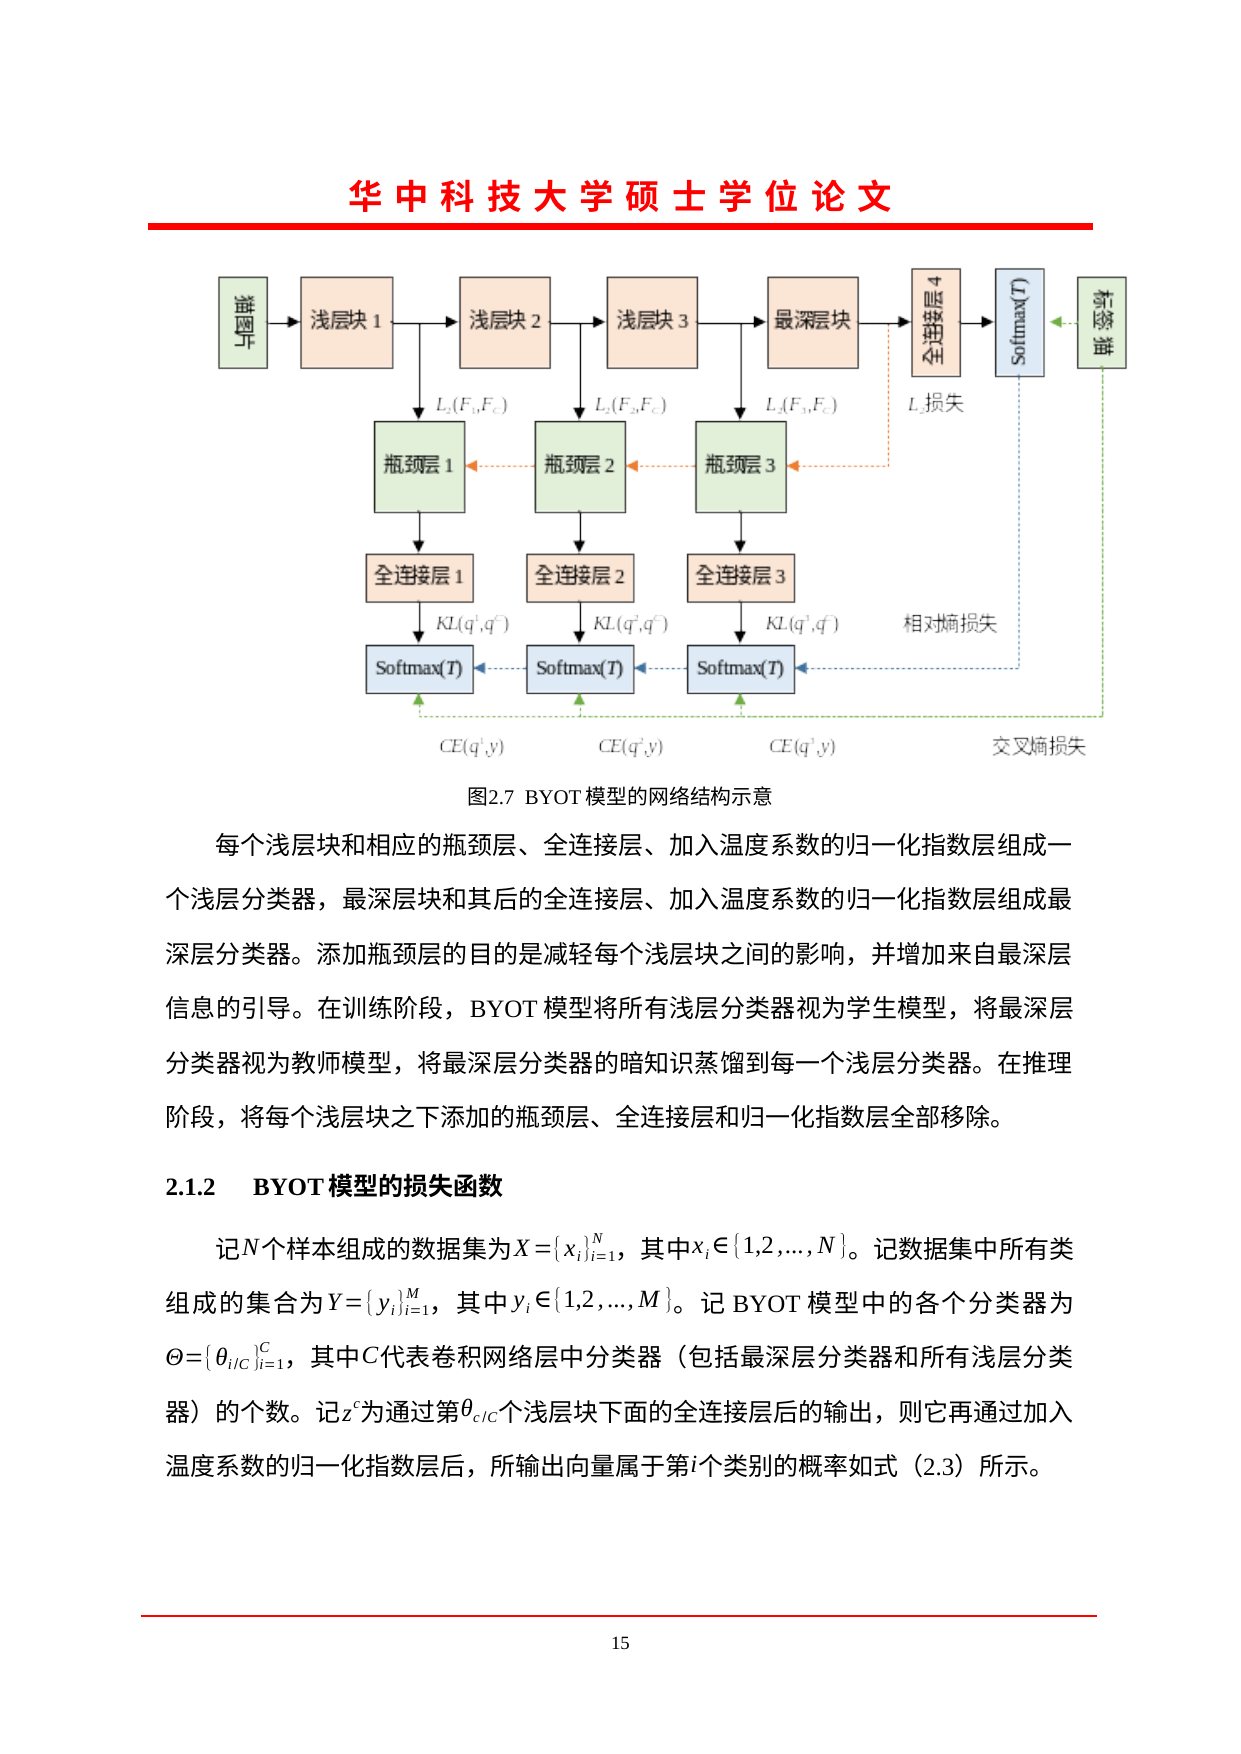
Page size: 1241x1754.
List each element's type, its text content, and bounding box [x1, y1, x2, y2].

text 每个浅层块和相应的瓶颈层、全连接层、加入温度系数的归一化指数层组成一个浅层分类器，最深层块和其后的全连接层、加入温度系数的归一化指数层组成最深层分类器。添加瓶颈层的目的是减轻每个浅层块之间的影响，并增加来自最深层信息的引导。在训练阶段，BYOT模型将所有浅层分类器视为学生模型，将最深层分类器视为教师模型，将最深层分类器的暗知识蒸馏到每一个浅层分类器。在推理阶段，将每个浅层块之下添加的瓶颈层、全连接层和归一化指数层全部移除。 [165, 826, 1075, 1134]
subtitle BYOT模型的损失函数 [165, 1166, 1075, 1203]
